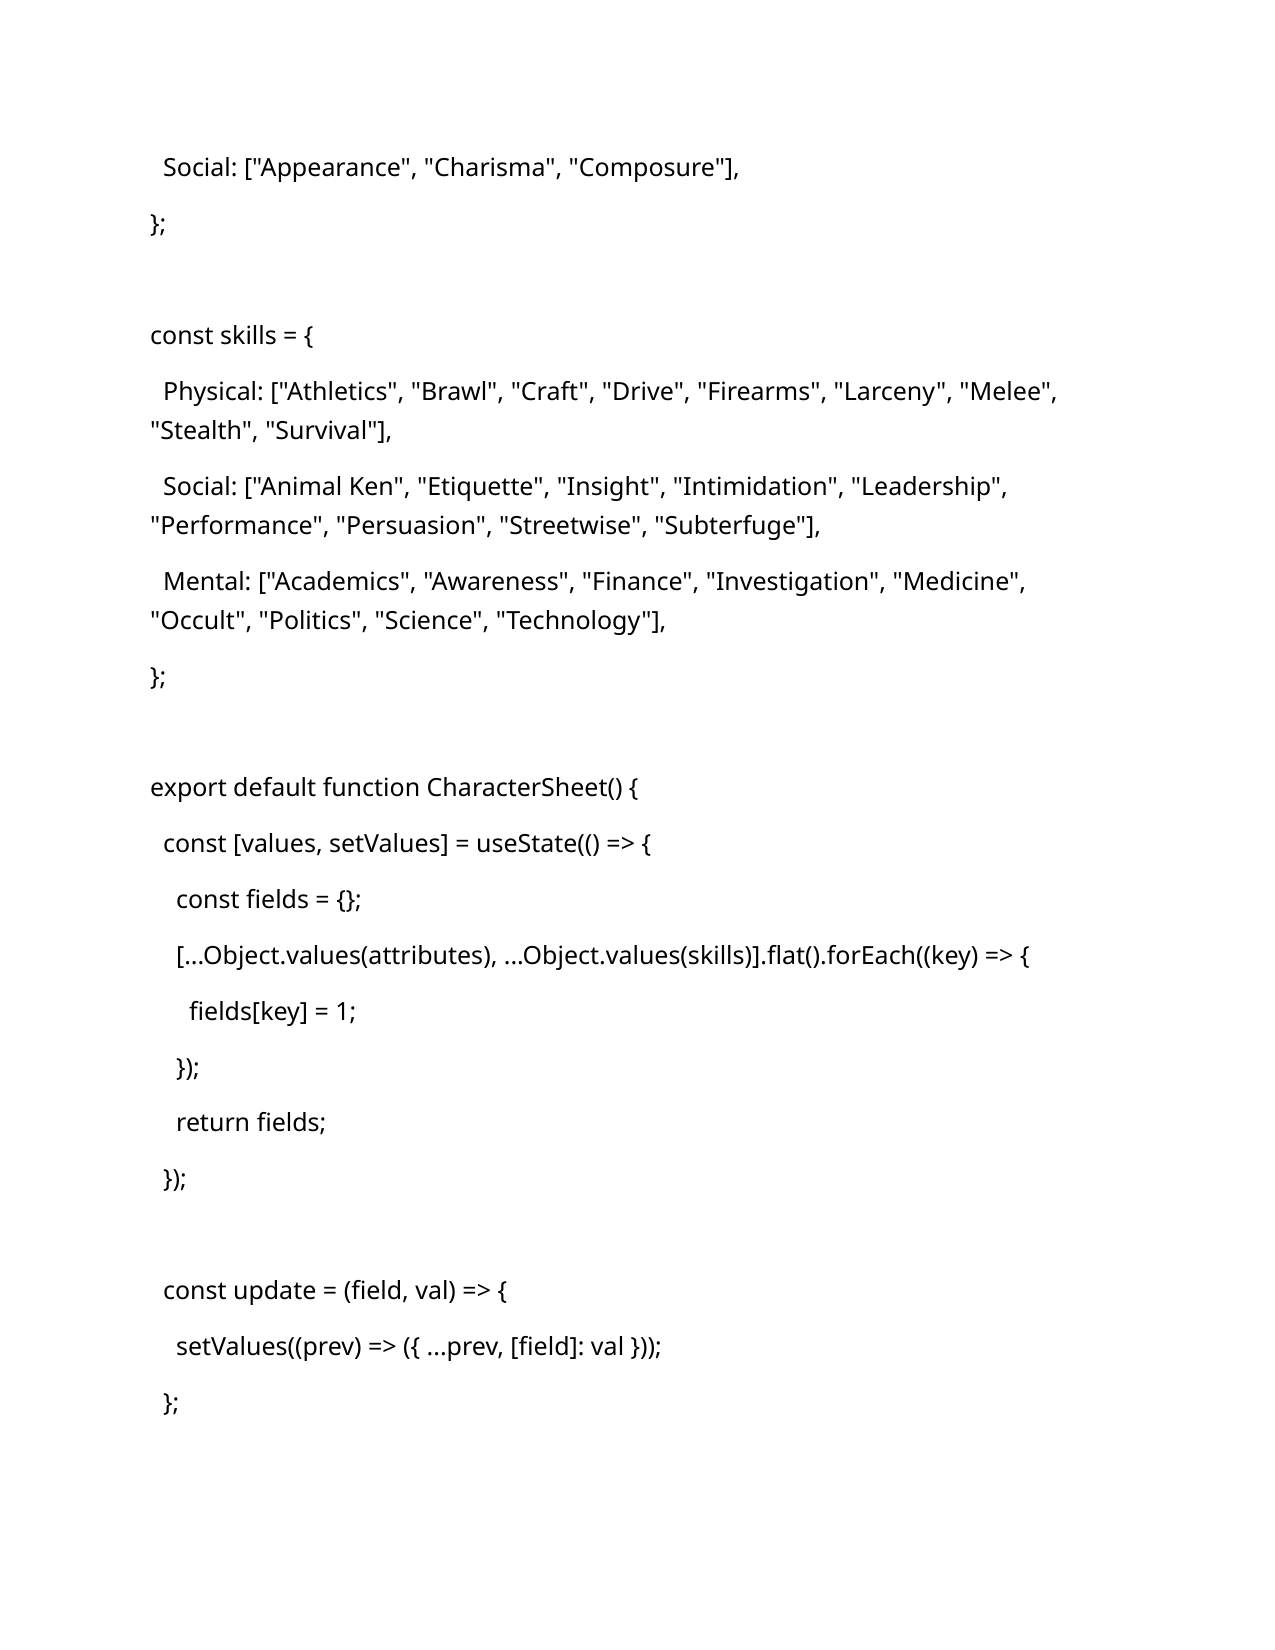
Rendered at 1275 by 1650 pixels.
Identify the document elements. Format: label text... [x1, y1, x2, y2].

text }); [150, 1049, 1125, 1083]
text setValues((prev) => ({ ...prev, [field]: val })); [150, 1328, 1125, 1362]
text Social: ["Appearance", "Charisma", "Composure"], [150, 150, 1125, 184]
text Social: ["Animal Ken", "Etiquette", "Insight", "Intimidation", "Leadership", "Performance", "Persuasion", "Streetwise", "Subterfuge"], [150, 468, 1125, 542]
text }); [150, 1161, 1125, 1195]
text [...Object.values(attributes), ...Object.values(skills)].flat().forEach((key) => { [150, 937, 1125, 972]
text Physical: ["Athletics", "Brawl", "Craft", "Drive", "Firearms", "Larceny", "Melee", "Stealth", "Survival"], [150, 373, 1125, 447]
text export default function CharacterSheet() { [150, 770, 1125, 804]
text const [values, setValues] = useState(() => { [150, 826, 1125, 860]
text const fields = {}; [150, 882, 1125, 916]
text Mental: ["Academics", "Awareness", "Finance", "Investigation", "Medicine", "Occult", "Politics", "Science", "Technology"], [150, 563, 1125, 637]
text const update = (field, val) => { [150, 1272, 1125, 1307]
text }; [150, 1384, 1125, 1418]
text const skills = { [150, 317, 1125, 352]
text fields[key] = 1; [150, 993, 1125, 1027]
text return fields; [150, 1105, 1125, 1139]
text }; [150, 206, 1125, 240]
text }; [150, 658, 1125, 692]
